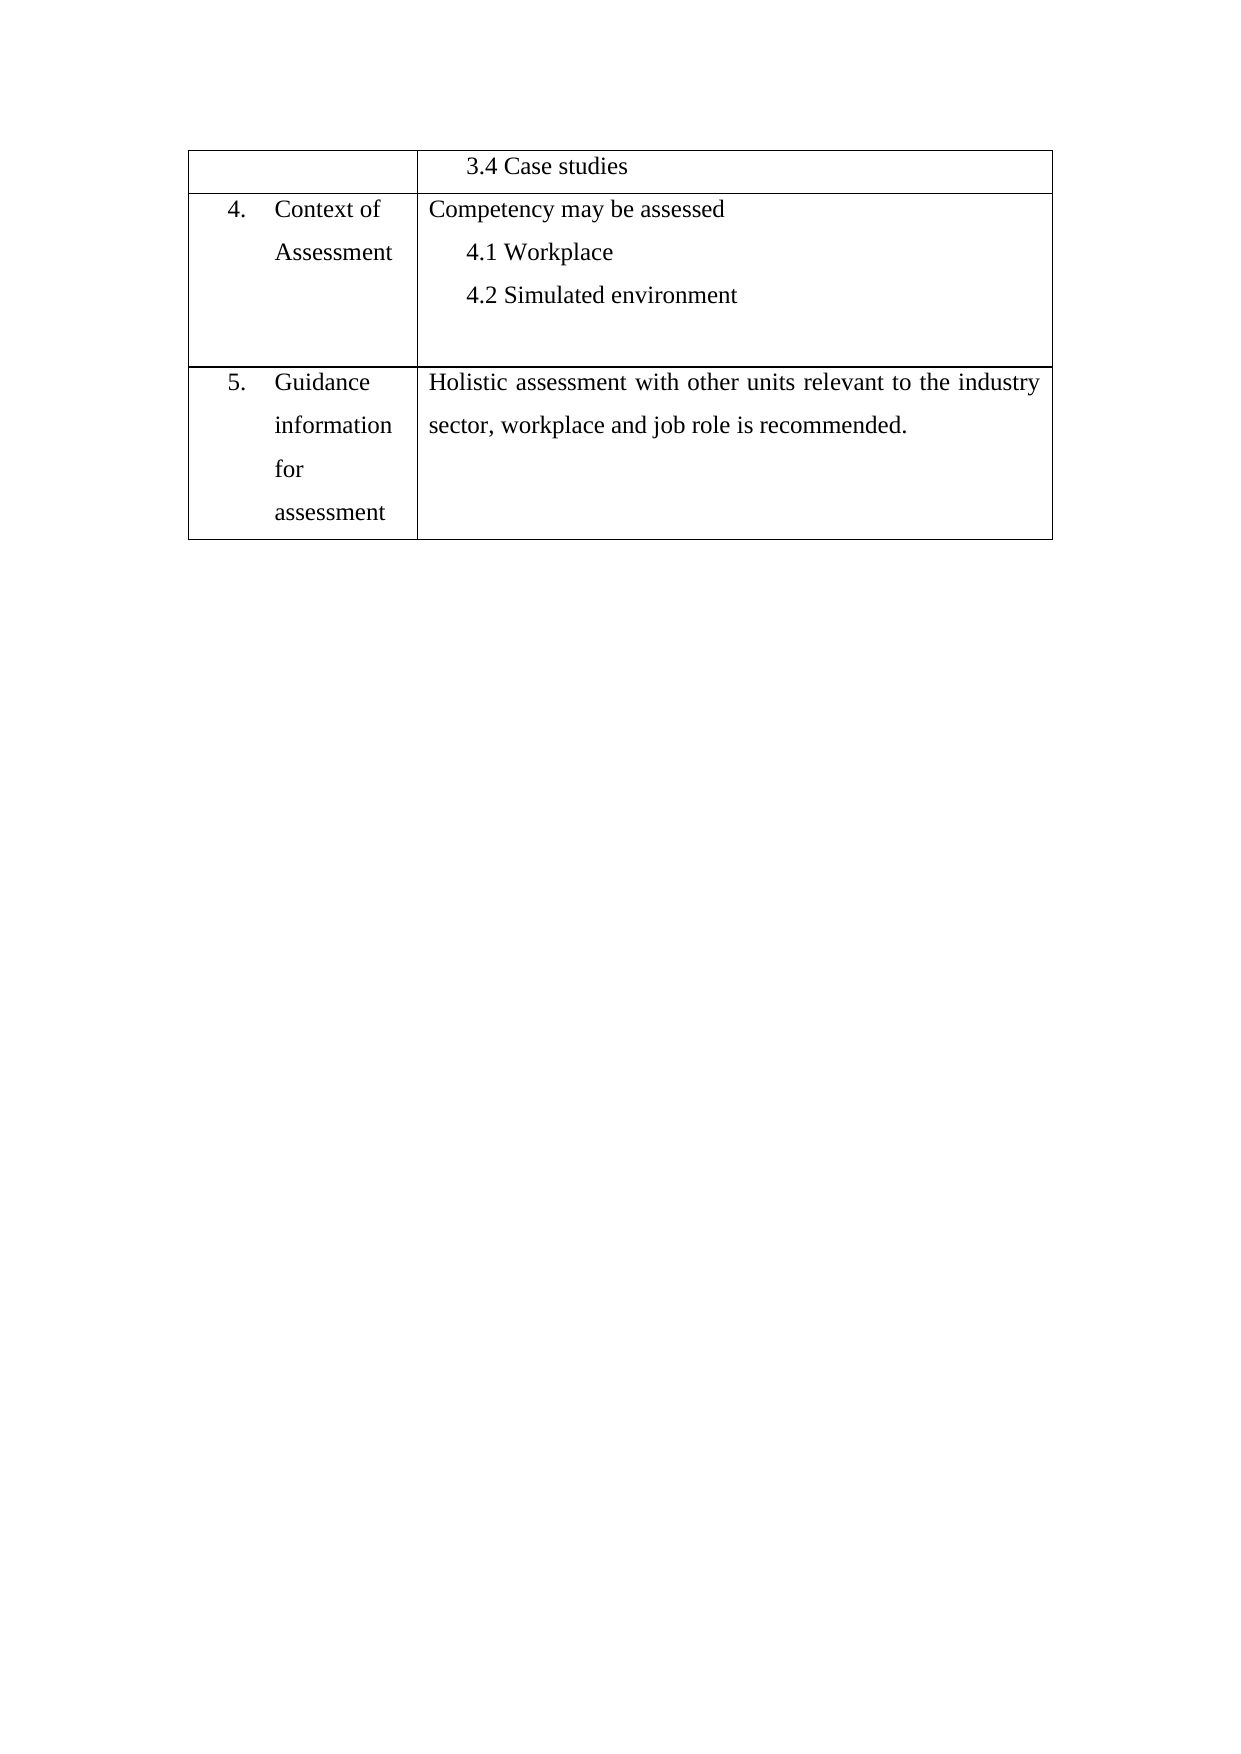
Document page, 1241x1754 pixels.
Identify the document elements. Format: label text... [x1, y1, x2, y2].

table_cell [189, 151, 417, 193]
table_cell Competency may be assessed Workplace Simulated environment [418, 194, 1052, 366]
table_cell Context of Assessment [189, 194, 417, 366]
table_cell Guidance information for assessment [189, 368, 417, 539]
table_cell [418, 151, 1052, 193]
table_cell Holistic assessment with other units relevant to the industry sector, workplace and job role is recommended. [418, 368, 1052, 539]
